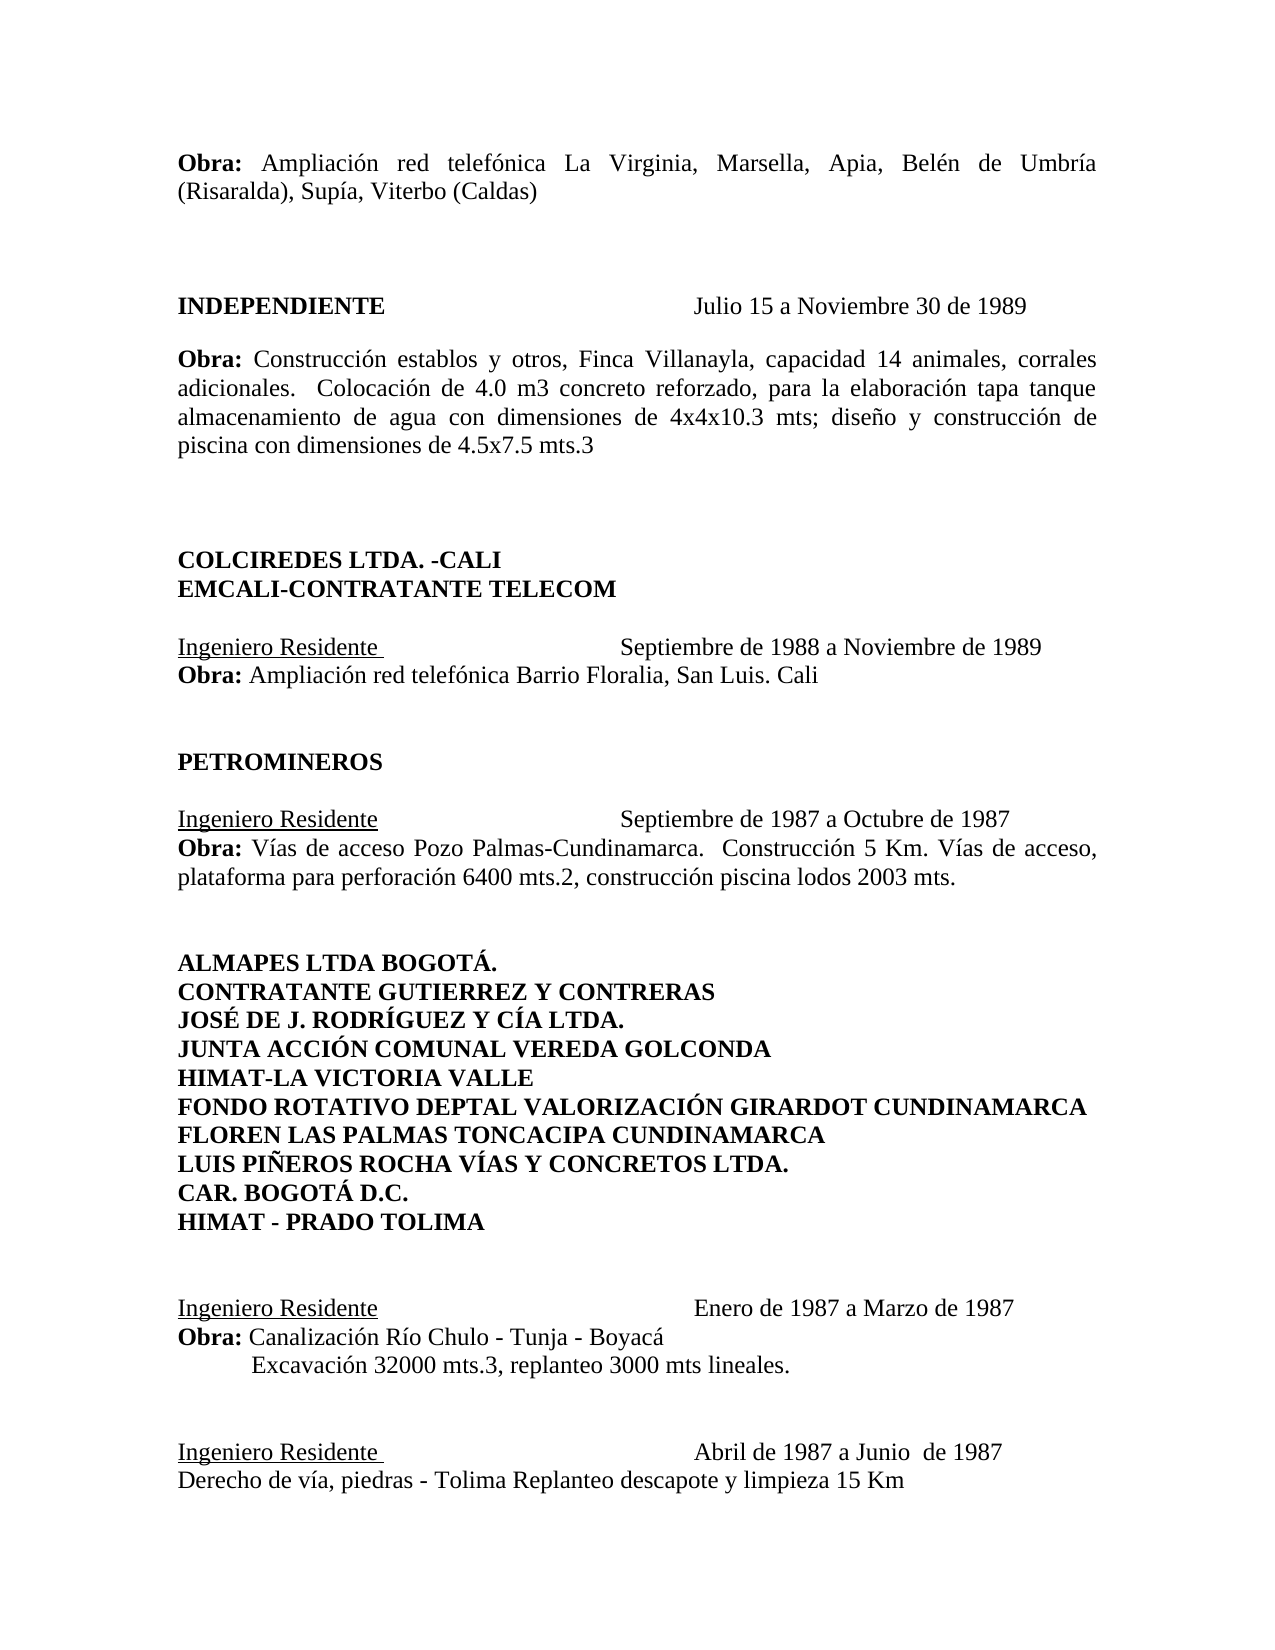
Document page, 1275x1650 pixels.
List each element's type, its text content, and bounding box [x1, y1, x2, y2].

text HIMAT-LA VICTORIA VALLE [177, 1063, 1098, 1092]
text INDEPENDIENTE Julio Noviembre 30 de 1989 [177, 291, 1098, 320]
text Obra: Vías de acceso Pozo Palmas-Cundinamarca. Construcción . Vías de acceso, plataforma para perforación 6400 mts.2, construcción piscina lodos 2003 mts. [177, 833, 1098, 891]
text Ingeniero Residente Septiembre de Noviembre de 1989 [177, 632, 1098, 661]
text Obra: Ampliación red telefónica La Virginia, Marsella, Apia, Belén de Umbría (Risaralda), Supía, Viterbo (Caldas) [177, 148, 1098, 205]
text Excavación 32000 mts.3, replanteo 3000 mts lineales. [177, 1351, 1098, 1379]
text PETROMINEROS [177, 747, 1098, 776]
text CONTRATANTE GUTIERREZ Y CONTRERAS [177, 977, 1098, 1006]
text Ingeniero Residente Abril de Junio de 1987 [177, 1437, 1098, 1466]
text Obra: Ampliación red telefónica Barrio Floralia, San Luis. Cali [177, 661, 1098, 689]
text JUNTA ACCIÓN COMUNAL VEREDA GOLCONDA [177, 1034, 1098, 1063]
text Derecho de vía, piedras - Tolima Replanteo descapote y limpieza [177, 1466, 1098, 1494]
text EMCALI-CONTRATANTE TELECOM [177, 574, 1098, 603]
text JOSÉ DE J. RODRÍGUEZ Y CÍA LTDA. [177, 1006, 1098, 1034]
text CAR. BOGOTÁ D.C. [177, 1178, 1098, 1207]
text LUIS PIÑEROS ROCHA VÍAS Y CONCRETOS LTDA. [177, 1149, 1098, 1178]
text Ingeniero Residente Septiembre de Octubre de 1987 [177, 804, 1098, 833]
text Obra: Construcción establos y otros, Finca Villanayla, capacidad 14 animales, corrales adicionales. Colocación de concreto reforzado, para la elaboración tapa tanque almacenamiento de agua con dimensiones de 4x4x10.3 mts; diseño y construcción de piscina con dimensiones de 4.5x7.5 mts.3 [177, 344, 1098, 459]
text ALMAPES LTDA BOGOTÁ. [177, 948, 1098, 977]
text HIMAT - PRADO TOLIMA [177, 1207, 1098, 1236]
text Ingeniero Residente Enero de Marzo de 1987 [177, 1293, 1098, 1322]
text FONDO ROTATIVO DEPTAL VALORIZACIÓN GIRARDOT CUNDINAMARCA [177, 1092, 1098, 1121]
text COLCIREDES LTDA. -CALI [177, 546, 1098, 574]
text Obra: Canalización Río Chulo - Tunja - Boyacá [177, 1322, 1098, 1351]
text FLOREN LAS PALMAS TONCACIPA CUNDINAMARCA [177, 1121, 1098, 1149]
